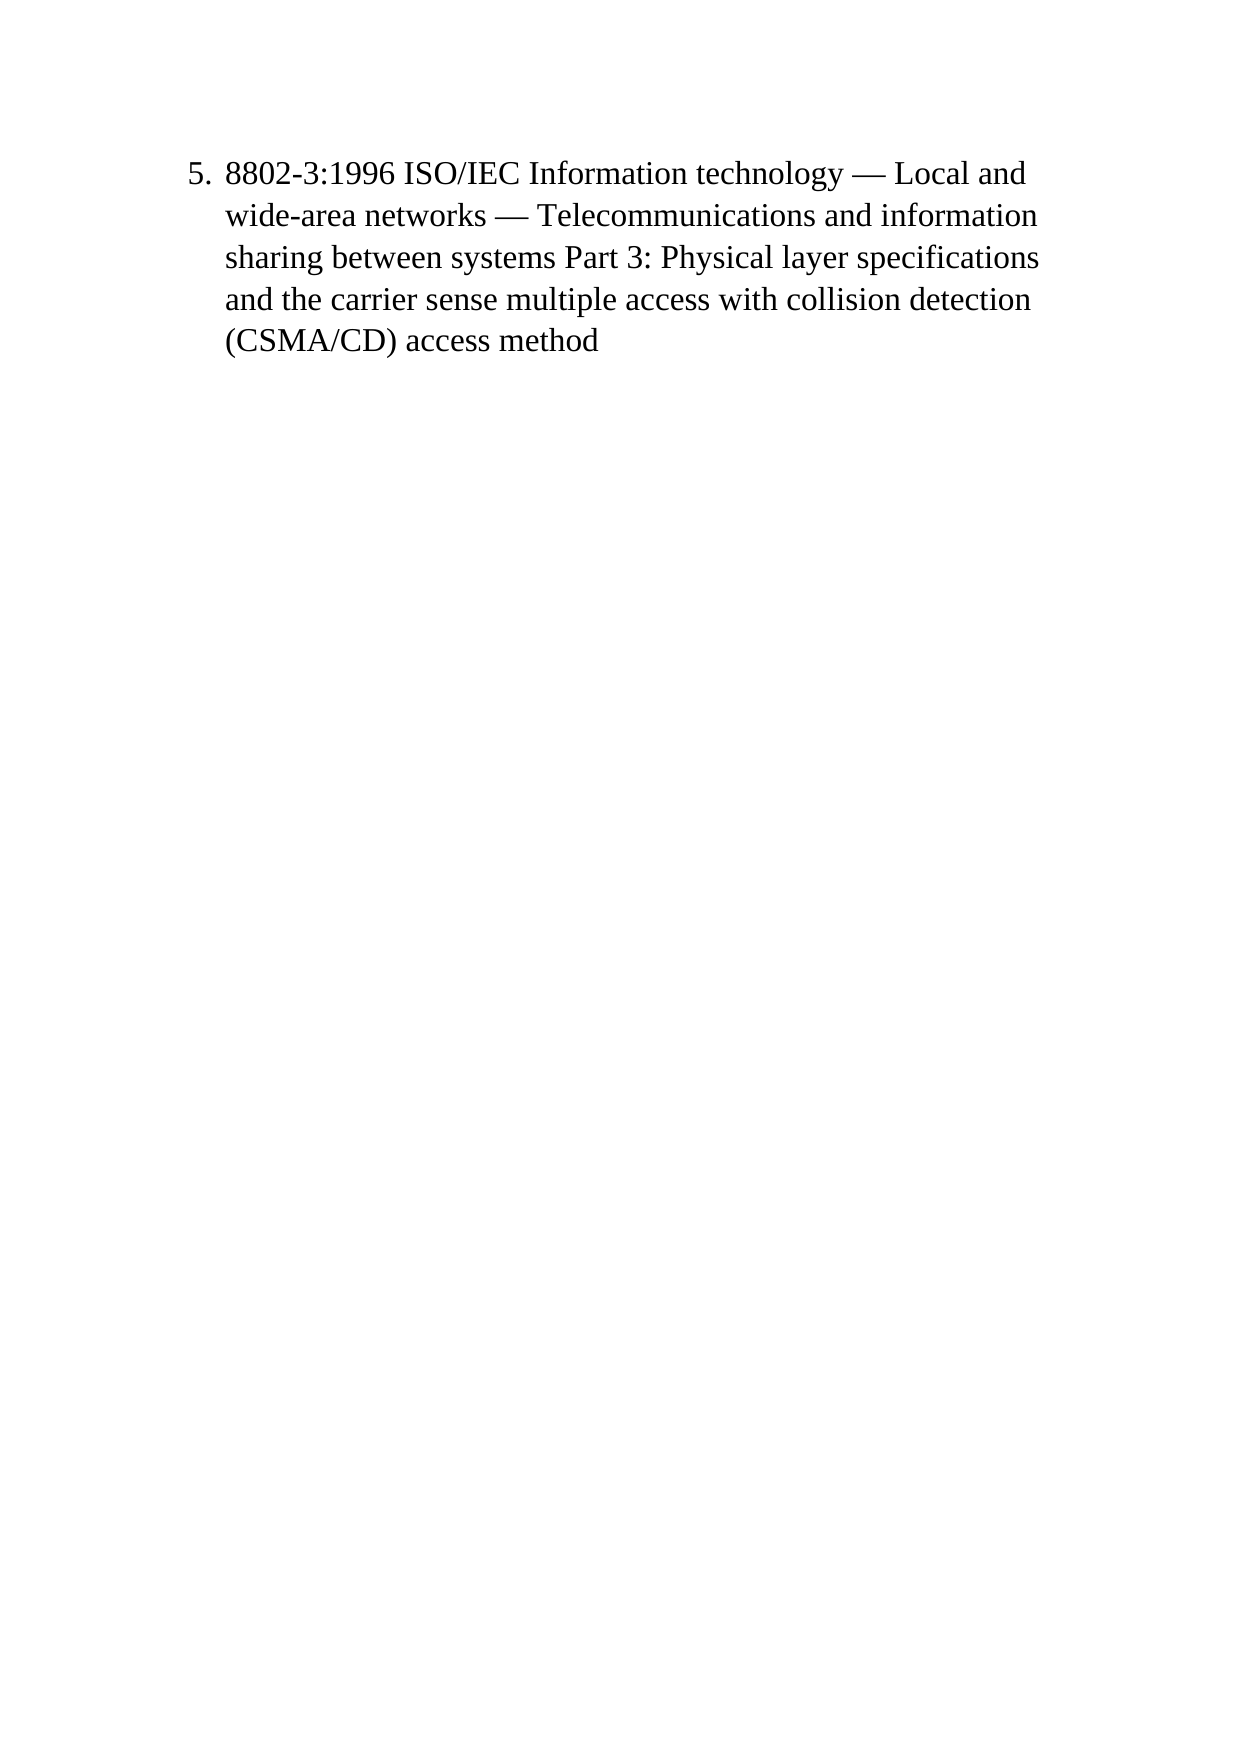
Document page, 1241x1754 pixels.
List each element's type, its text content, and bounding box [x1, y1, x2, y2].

list 8802-3:1996 ISO/IEC Information technology — Local and wide-area networks — Telecommunications and information sharing between systems Part 3: Physical layer specifications and the carrier sense multiple access with collision detection (CSMA/CD) access method [187, 150, 1090, 359]
